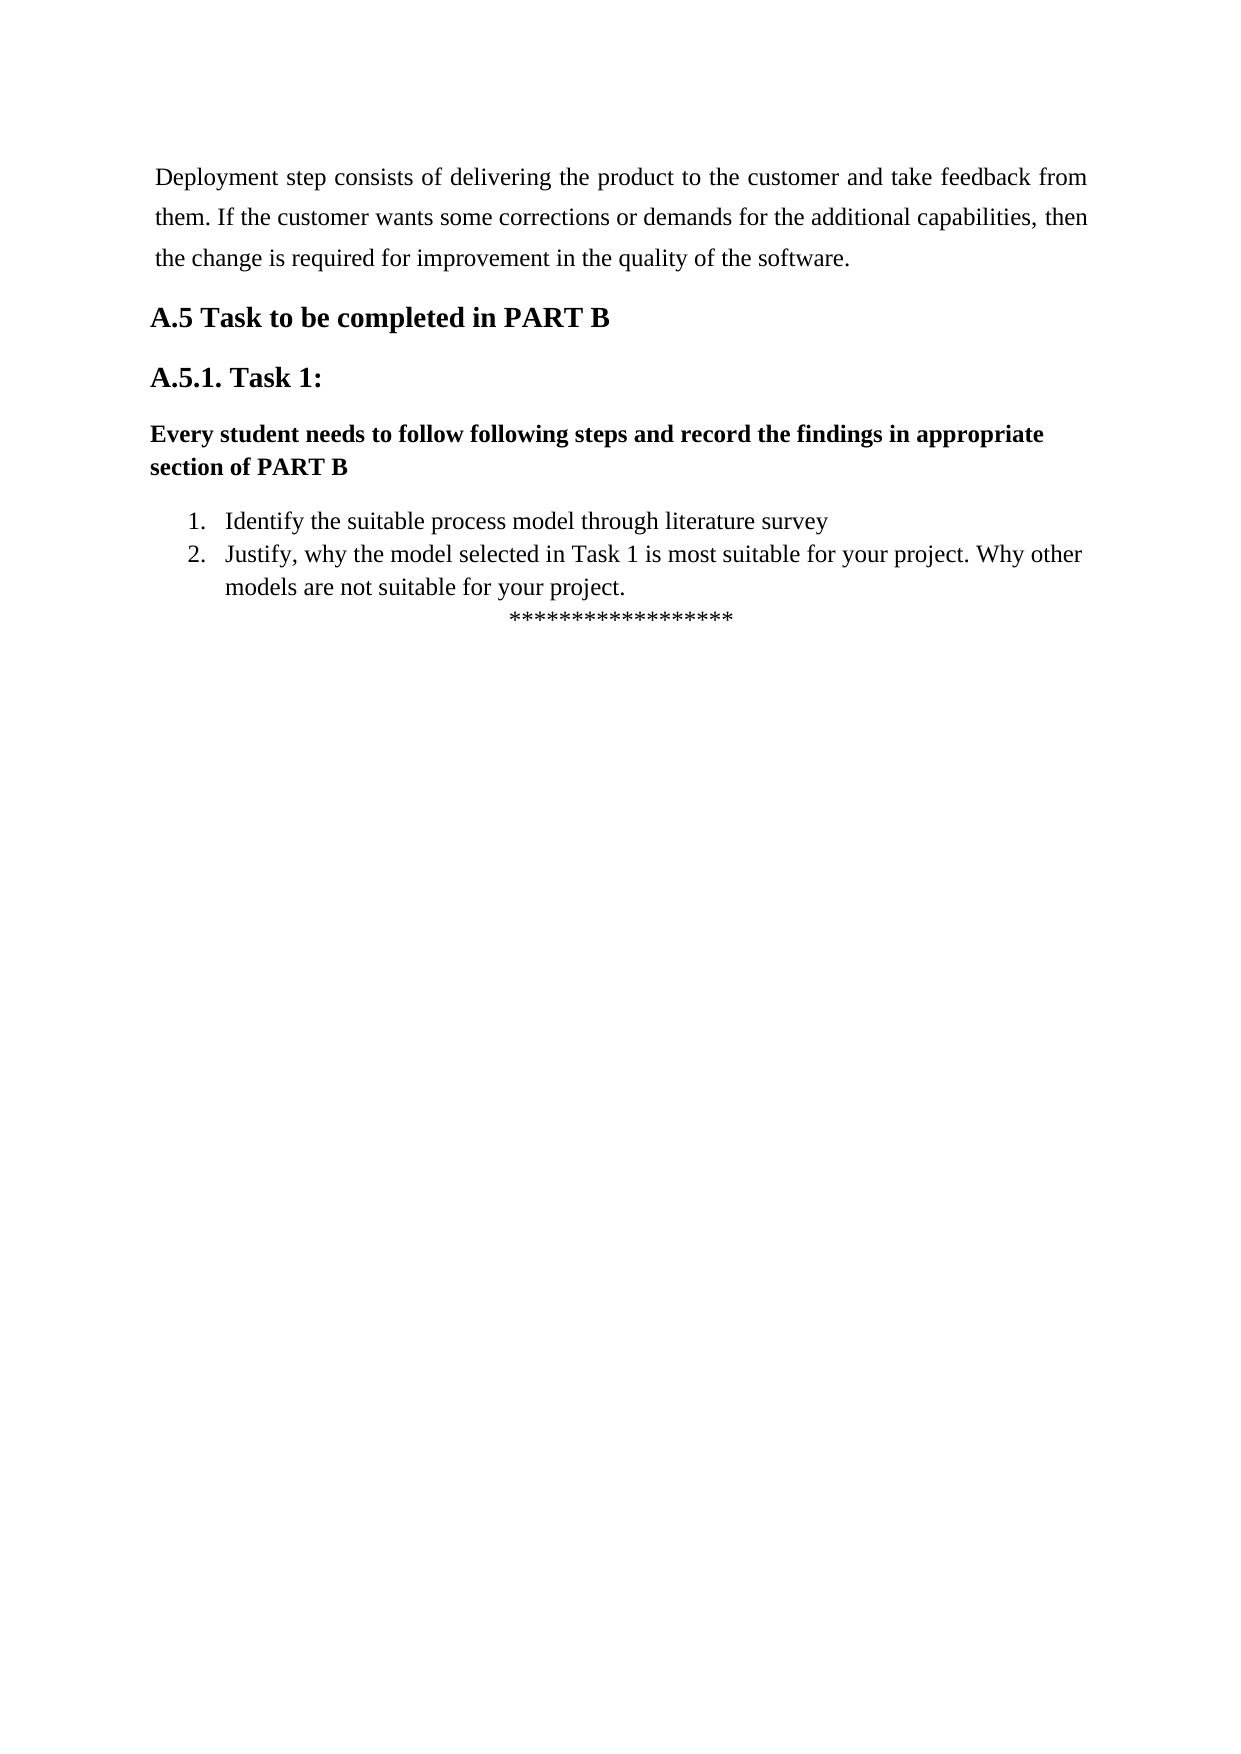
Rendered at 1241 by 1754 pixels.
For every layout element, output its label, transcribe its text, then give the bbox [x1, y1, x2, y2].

text Deployment step consists of delivering the product to the customer and take feedback from them. If the customer wants some corrections or demands for the additional capabilities, then the change is required for improvement in the quality of the software. [155, 150, 1088, 272]
text A.5 Task to be completed in PART B [150, 301, 1092, 334]
text A.5.1. Task 1: [150, 360, 1092, 393]
text Every student needs to follow following steps and record the findings in appropriate section of PART B [150, 419, 1092, 481]
text ****************** [150, 605, 1092, 634]
list Justify, why the model selected in Task 1 is most suitable for your project. Why other models are not suitable for your project. [187, 539, 1092, 601]
list Identify the suitable process model through literature survey [187, 506, 1092, 535]
